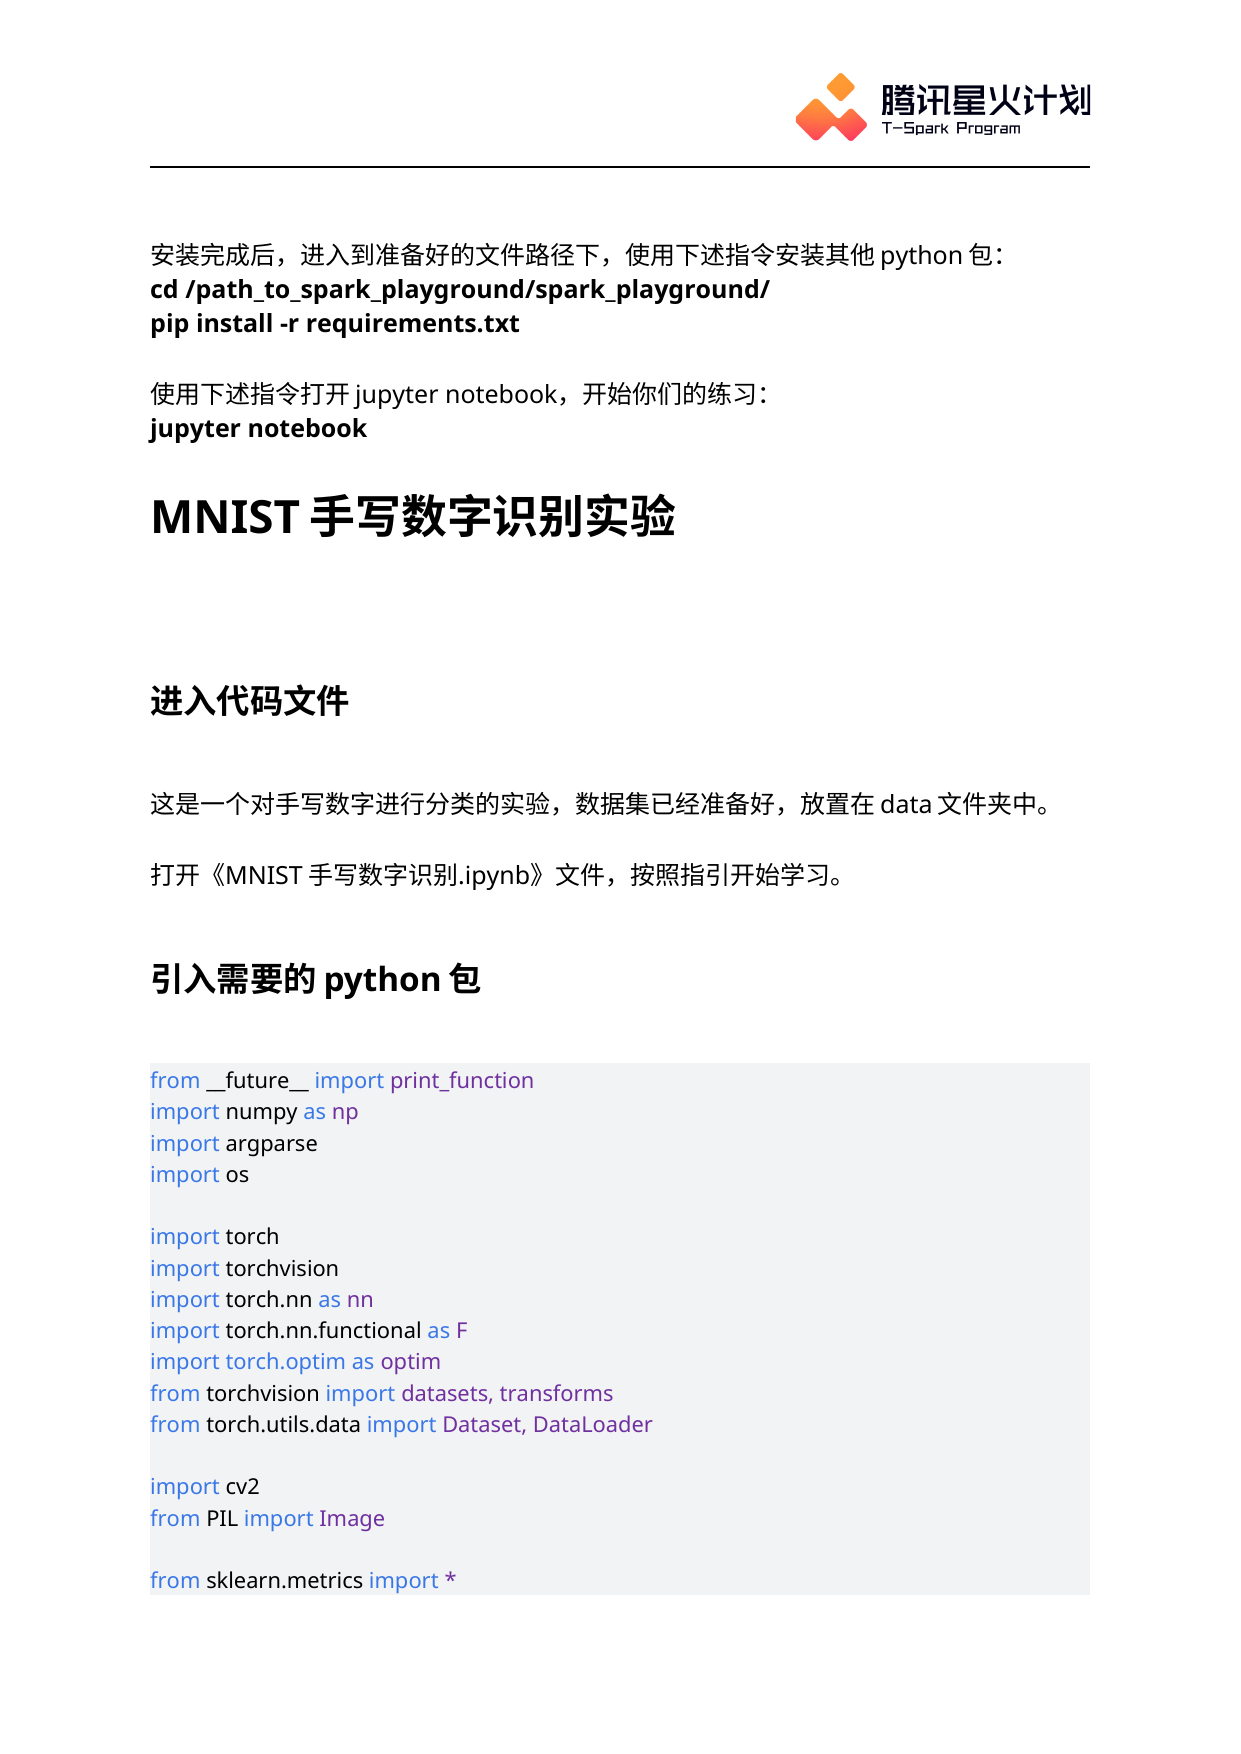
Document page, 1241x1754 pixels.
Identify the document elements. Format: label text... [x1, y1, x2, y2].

text import torch.nn.functional as F [150, 1313, 1090, 1345]
text pip install -r requirements.txt [150, 306, 1090, 340]
text from torchvision import datasets, transforms [150, 1376, 1090, 1407]
text 使用下述指令打开jupyter notebook，开始你们的练习： [150, 374, 1090, 410]
text import numpy as np [150, 1095, 1090, 1126]
text import torchvision [150, 1251, 1090, 1282]
picture [795, 73, 1091, 141]
text import os [150, 1157, 1090, 1188]
text 这是一个对手写数字进行分类的实验，数据集已经准备好，放置在data文件夹中。 [150, 785, 1090, 821]
subtitle 进入代码文件 [150, 674, 1090, 723]
text from PIL import Image [150, 1501, 1090, 1532]
text from sklearn.metrics import * [150, 1563, 1090, 1595]
subtitle 引入需要的python包 [150, 953, 1090, 1001]
text 打开《MNIST手写数字识别.ipynb》文件，按照指引开始学习。 [150, 855, 1090, 892]
text from __future__ import print_function [150, 1063, 1090, 1095]
text import cv2 [150, 1470, 1090, 1501]
text cd /path_to_spark_playground/spark_playground/ [150, 272, 1090, 306]
text from torch.utils.data import Dataset, DataLoader [150, 1407, 1090, 1438]
text 安装完成后，进入到准备好的文件路径下，使用下述指令安装其他python包： [150, 236, 1090, 272]
text import argparse [150, 1126, 1090, 1157]
text import torch.optim as optim [150, 1345, 1090, 1376]
text import torch [150, 1220, 1090, 1251]
text jupyter notebook [150, 410, 1090, 444]
text import torch.nn as nn [150, 1282, 1090, 1313]
subtitle MNIST手写数字识别实验 [150, 480, 1090, 546]
